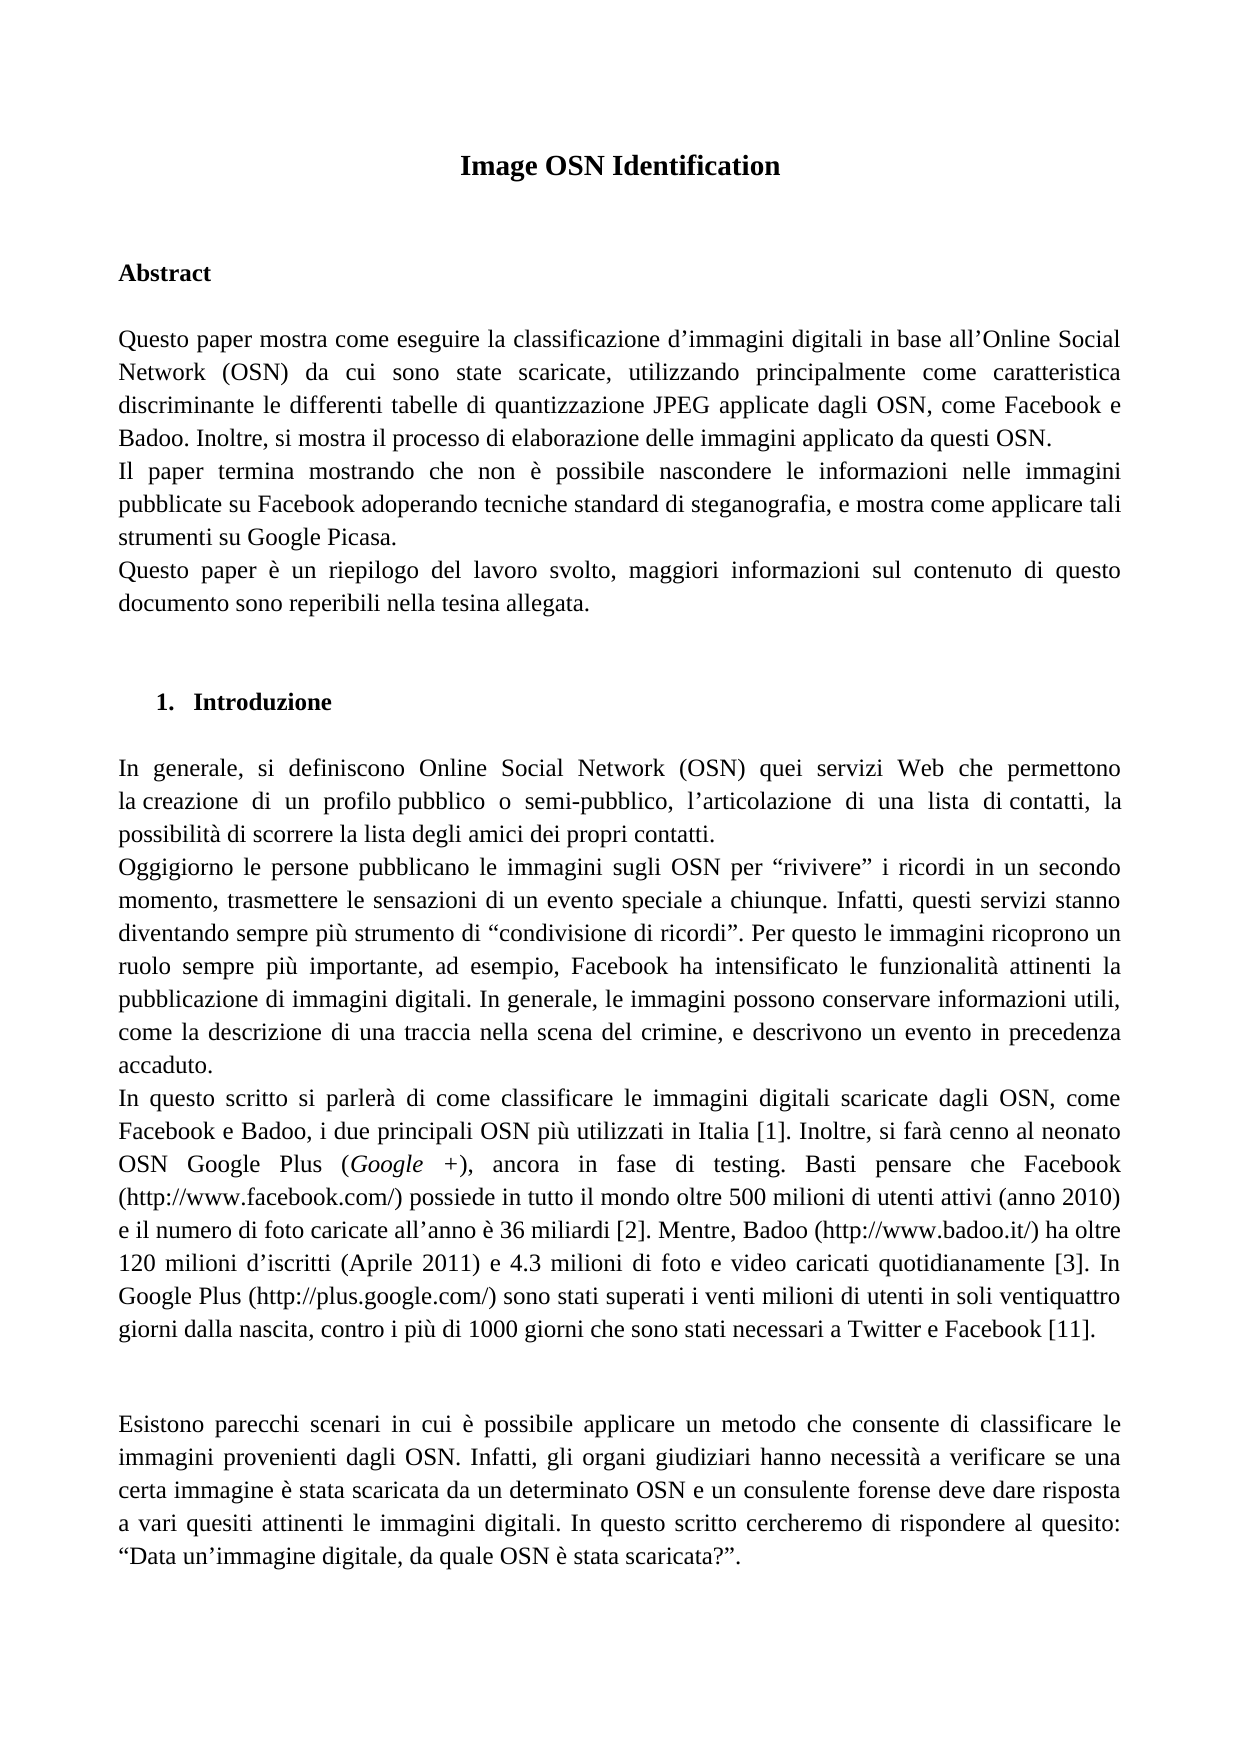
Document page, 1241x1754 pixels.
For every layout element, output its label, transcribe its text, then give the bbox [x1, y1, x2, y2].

text Image OSN Identification [118, 148, 1122, 181]
text Abstract [118, 258, 1122, 286]
list Introduzione [156, 687, 1122, 716]
text In questo scritto si parlerà di come classificare le immagini digitali scaricate dagli OSN, come Facebook e Badoo, i due principali OSN più utilizzati in Italia [1]. Inoltre, si farà cenno al neonato OSN Google Plus (Google +), ancora in fase di testing. Basti pensare che Facebook (http://www.facebook.com/) possiede in tutto il mondo oltre 500 milioni di utenti attivi (anno 2010) e il numero di foto caricate all’anno è 36 miliardi [2]. Mentre, Badoo (http://www.badoo.it/) ha oltre 120 milioni d’iscritti (Aprile 2011) e 4.3 milioni di foto e video caricati quotidianamente [3]. In Google Plus (http://plus.google.com/) sono stati superati i venti milioni di utenti in soli ventiquattro giorni dalla nascita, contro i più di 1000 giorni che sono stati necessari a Twitter e Facebook [11]. [118, 1083, 1122, 1343]
text Questo paper mostra come eseguire la classificazione d’immagini digitali in base all’Online Social Network (OSN) da cui sono state scaricate, utilizzando principalmente come caratteristica discriminante le differenti tabelle di quantizzazione JPEG applicate dagli OSN, come Facebook e Badoo. Inoltre, si mostra il processo di elaborazione delle immagini applicato da questi OSN. [118, 324, 1122, 452]
text Questo paper è un riepilogo del lavoro svolto, maggiori informazioni sul contenuto di questo documento sono reperibili nella tesina allegata. [118, 555, 1122, 617]
text Oggigiorno le persone pubblicano le immagini sugli OSN per “rivivere” i ricordi in un secondo momento, trasmettere le sensazioni di un evento speciale a chiunque. Infatti, questi servizi stanno diventando sempre più strumento di “condivisione di ricordi”. Per questo le immagini ricoprono un ruolo sempre più importante, ad esempio, Facebook ha intensificato le funzionalità attinenti la pubblicazione di immagini digitali. In generale, le immagini possono conservare informazioni utili, come la descrizione di una traccia nella scena del crimine, e descrivono un evento in precedenza accaduto. [118, 852, 1122, 1079]
text Esistono parecchi scenari in cui è possibile applicare un metodo che consente di classificare le immagini provenienti dagli OSN. Infatti, gli organi giudiziari hanno necessità a verificare se una certa immagine è stata scaricata da un determinato OSN e un consulente forense deve dare risposta a vari quesiti attinenti le immagini digitali. In questo scritto cercheremo di rispondere al quesito: “Data un’immagine digitale, da quale OSN è stata scaricata?”. [118, 1409, 1122, 1570]
text Il paper termina mostrando che non è possibile nascondere le informazioni nelle immagini pubblicate su Facebook adoperando tecniche standard di steganografia, e mostra come applicare tali strumenti su Google Picasa. [118, 456, 1122, 551]
text In generale, si definiscono Online Social Network (OSN) quei servizi Web che permettono la creazione di un profilo pubblico o semi-pubblico, l’articolazione di una lista di contatti, la possibilità di scorrere la lista degli amici dei propri contatti. [118, 753, 1122, 848]
